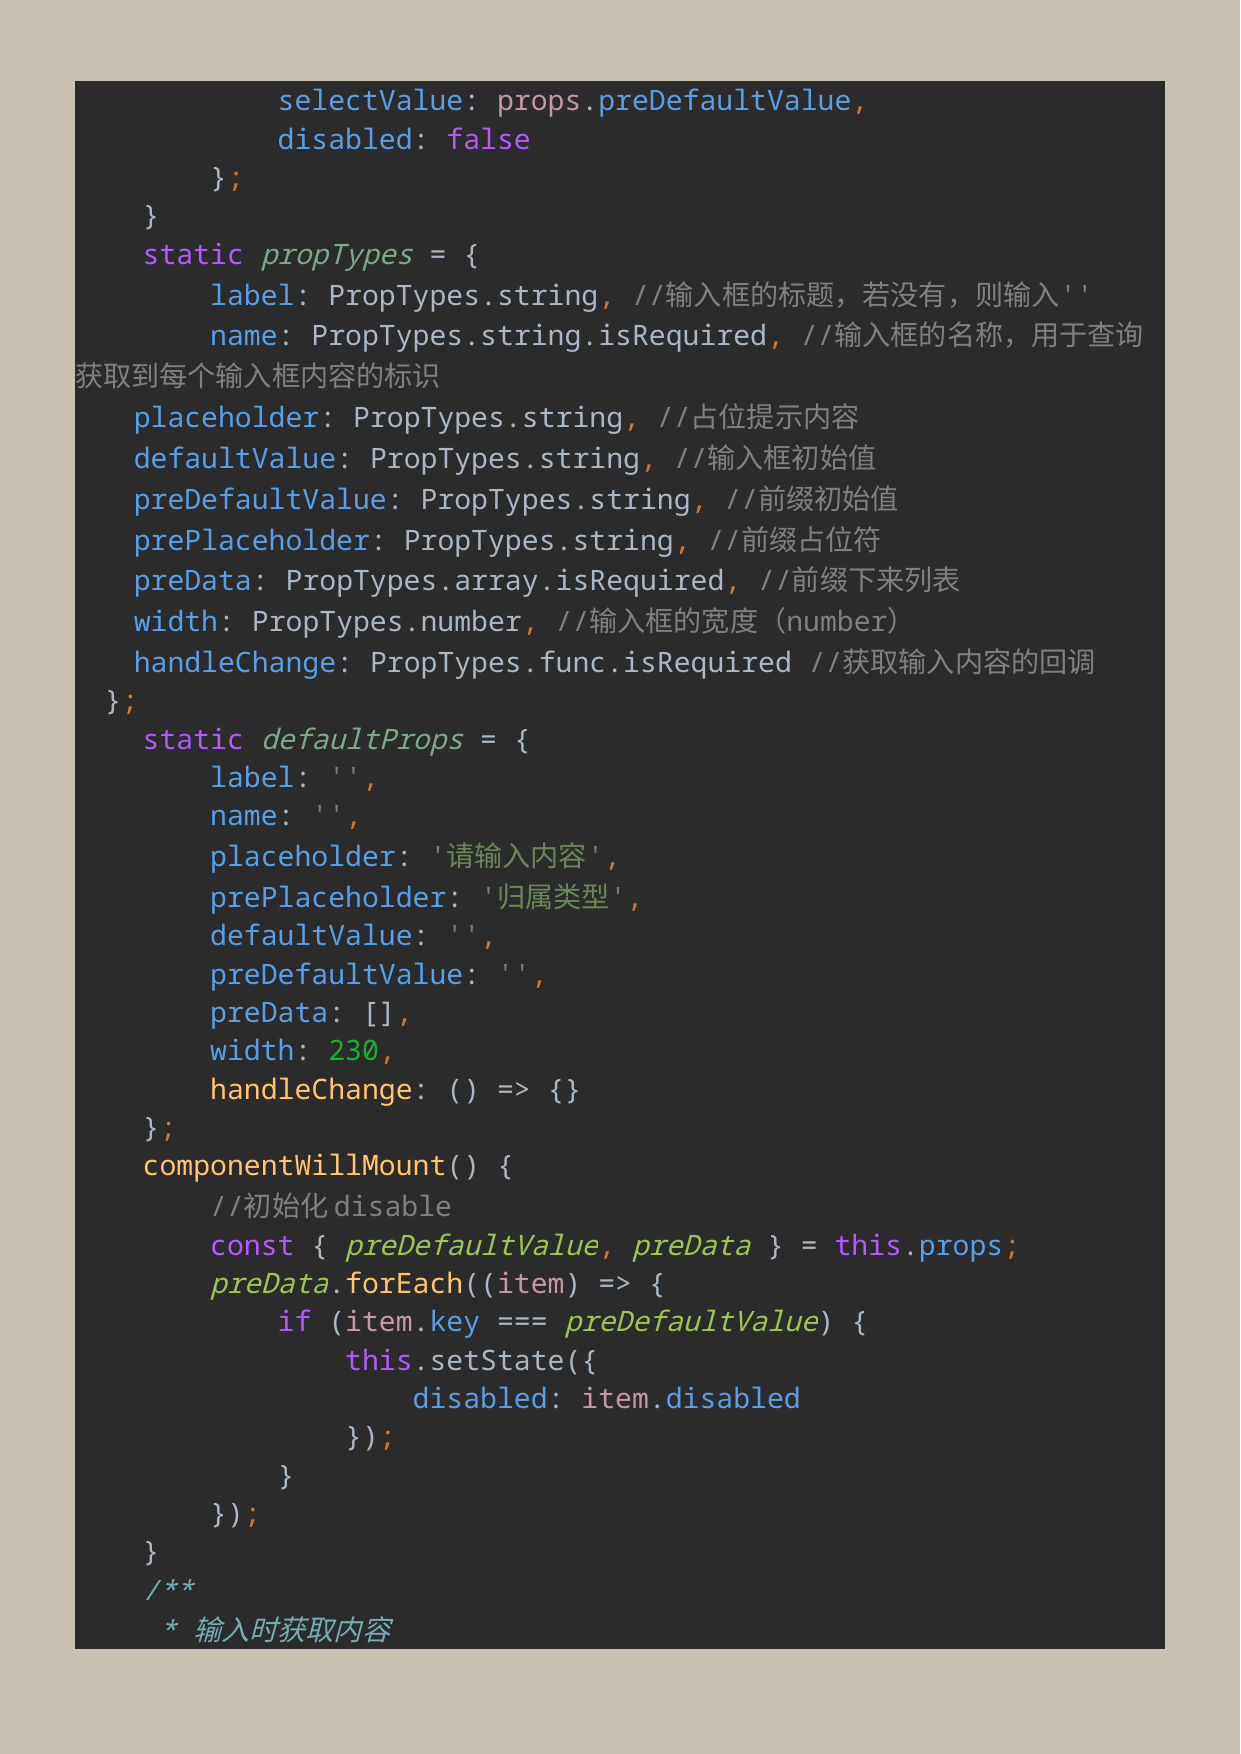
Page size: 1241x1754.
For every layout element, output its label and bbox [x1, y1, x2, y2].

text [75, 81, 1165, 1649]
